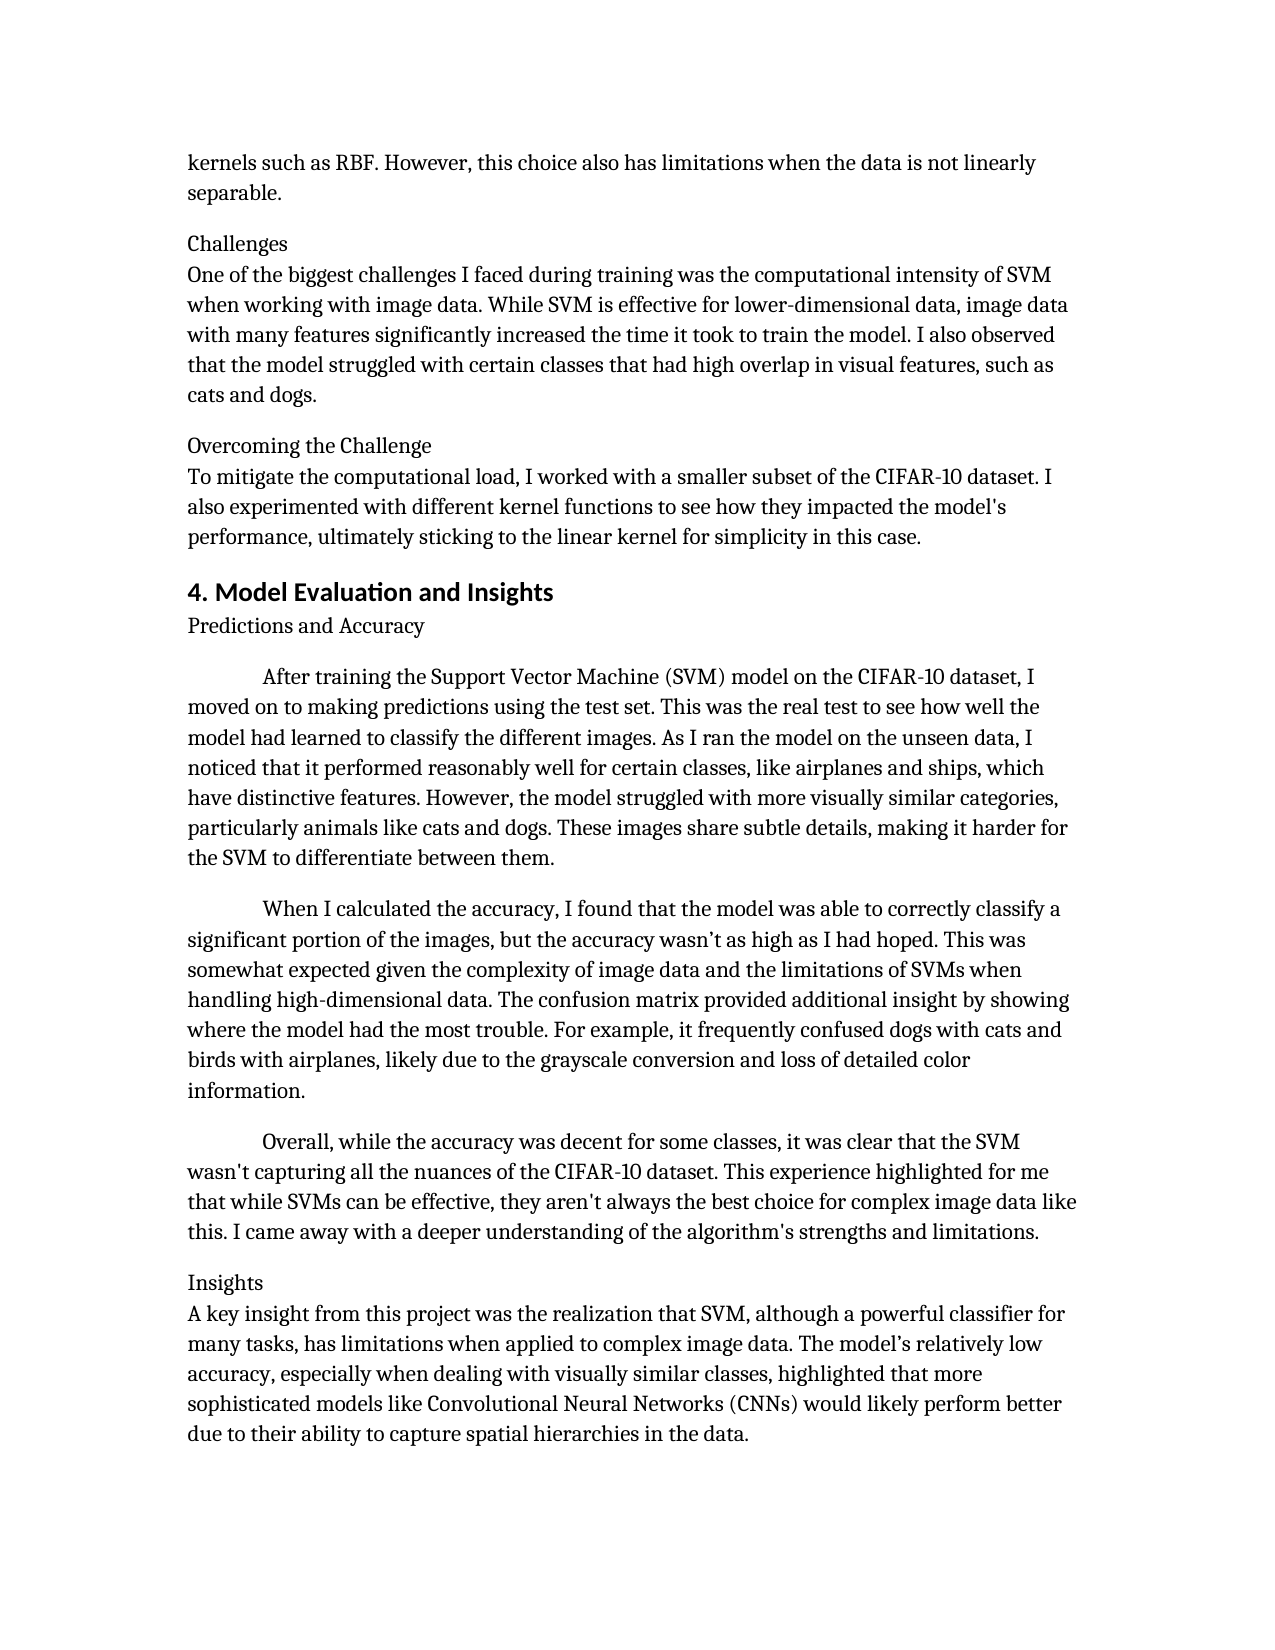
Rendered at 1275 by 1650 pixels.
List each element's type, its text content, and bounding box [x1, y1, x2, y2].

text Overcoming the Challenge To mitigate the computational load, I worked with a smaller subset of the CIFAR-10 dataset. I also experimented with different kernel functions to see how they impacted the model's performance, ultimately sticking to the linear kernel for simplicity in this case. [187, 433, 1087, 550]
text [187, 150, 1087, 207]
text Insights A key insight from this project was the realization that SVM, although a powerful classifier for many tasks, has limitations when applied to complex image data. The model’s relatively low accuracy, especially when dealing with visually similar classes, highlighted that more sophisticated models like Convolutional Neural Networks (CNNs) would likely perform better due to their ability to capture spatial hierarchies in the data. [187, 1270, 1087, 1448]
text Overall, while the accuracy was decent for some classes, it was clear that the SVM wasn't capturing all the nuances of the CIFAR-10 dataset. This experience highlighted for me that while SVMs can be effective, they aren't always the best choice for complex image data like this. I came away with a deeper understanding of the algorithm's strengths and limitations. [187, 1128, 1087, 1246]
text Challenges One of the biggest challenges I faced during training was the computational intensity of SVM when working with image data. While SVM is effective for lower-dimensional data, image data with many features significantly increased the time it took to train the model. I also observed that the model struggled with certain classes that had high overlap in visual features, such as cats and dogs. [187, 231, 1087, 409]
text When I calculated the accuracy, I found that the model was able to correctly classify a significant portion of the images, but the accuracy wasn’t as high as I had hoped. This was somewhat expected given the complexity of image data and the limitations of SVMs when handling high-dimensional data. The confusion matrix provided additional insight by showing where the model had the most trouble. For example, it frequently confused dogs with cats and birds with airplanes, likely due to the grayscale conversion and loss of detailed color information. [187, 896, 1087, 1104]
subtitle 4. Model Evaluation and Insights [187, 575, 1087, 608]
text After training the Support Vector Machine (SVM) model on the CIFAR-10 dataset, I moved on to making predictions using the test set. This was the real test to see how well the model had learned to classify the different images. As I ran the model on the unseen data, I noticed that it performed reasonably well for certain classes, like airplanes and ships, which have distinctive features. However, the model struggled with more visually similar categories, particularly animals like cats and dogs. These images share subtle details, making it harder for the SVM to differentiate between them. [187, 664, 1087, 872]
text Predictions and Accuracy [187, 613, 1087, 639]
